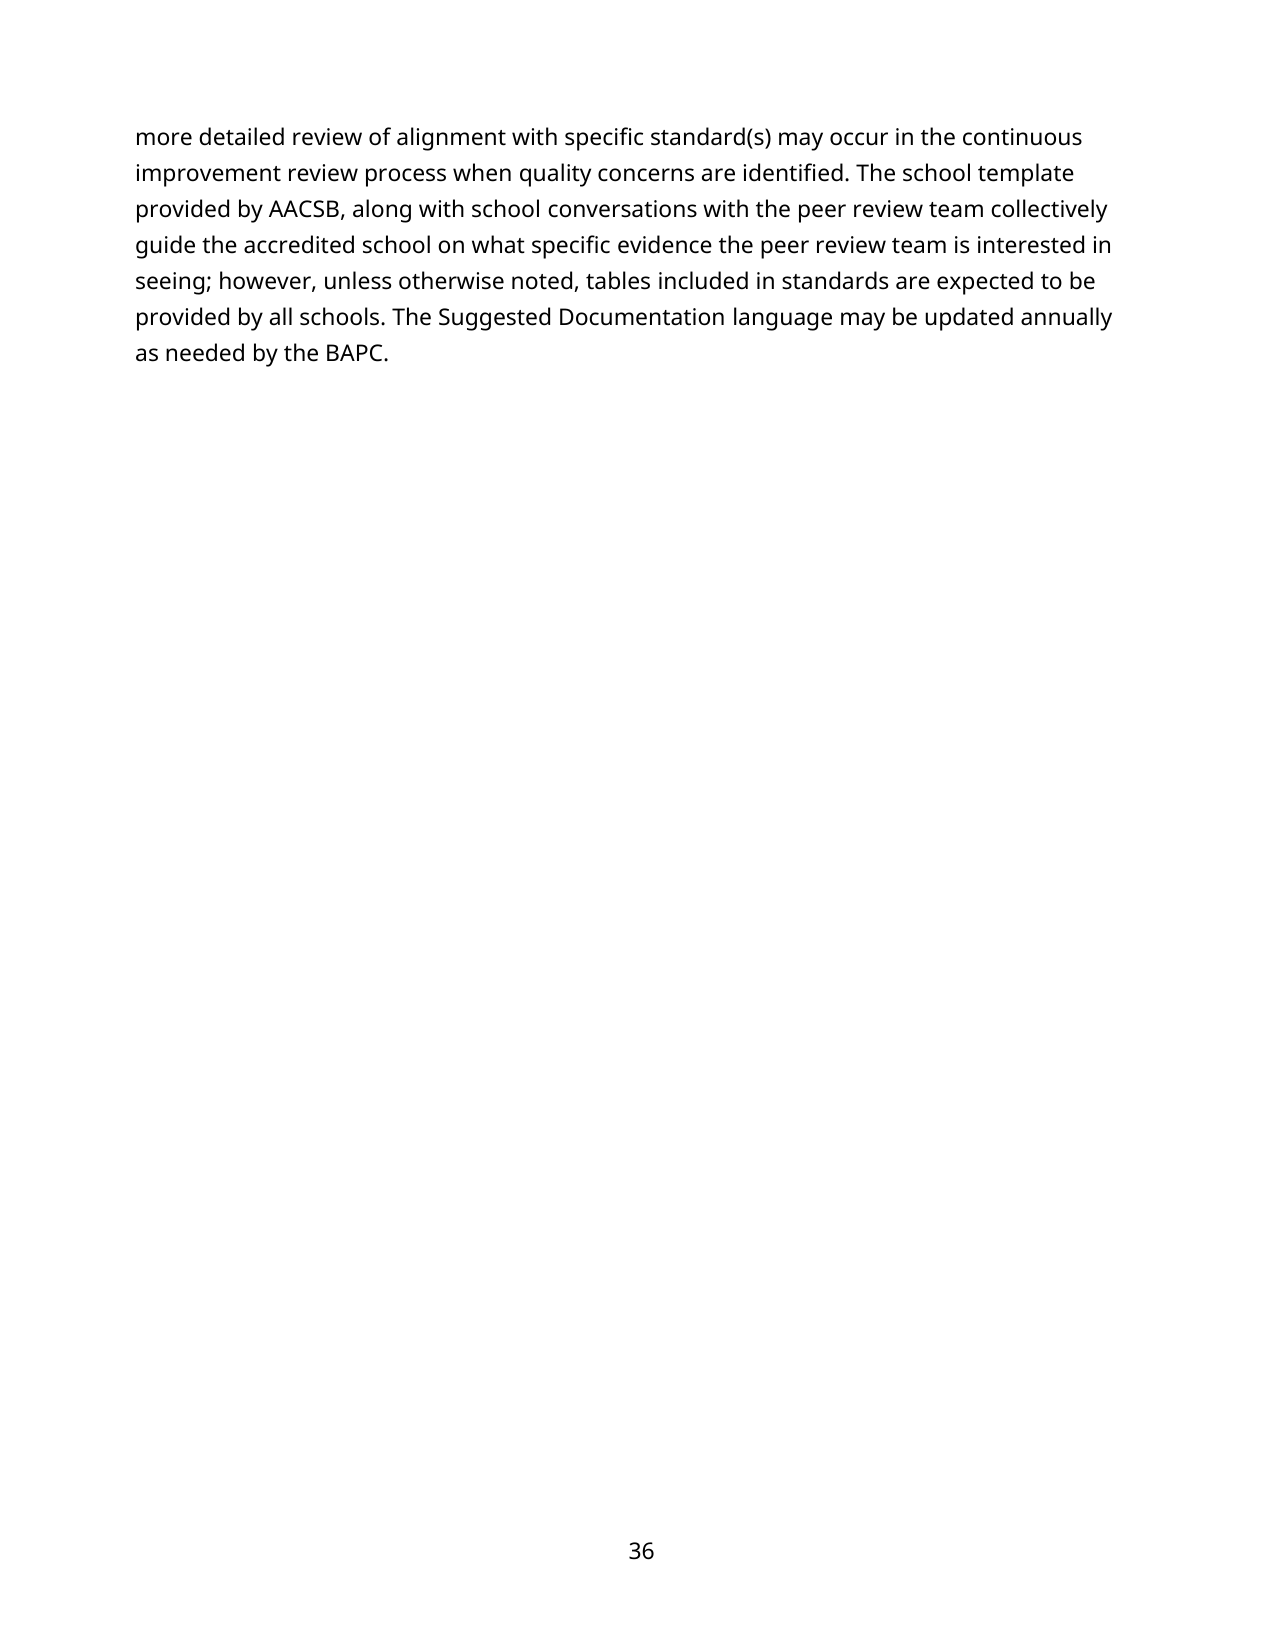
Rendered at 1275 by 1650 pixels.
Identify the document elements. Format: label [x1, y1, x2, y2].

text [135, 121, 1139, 368]
